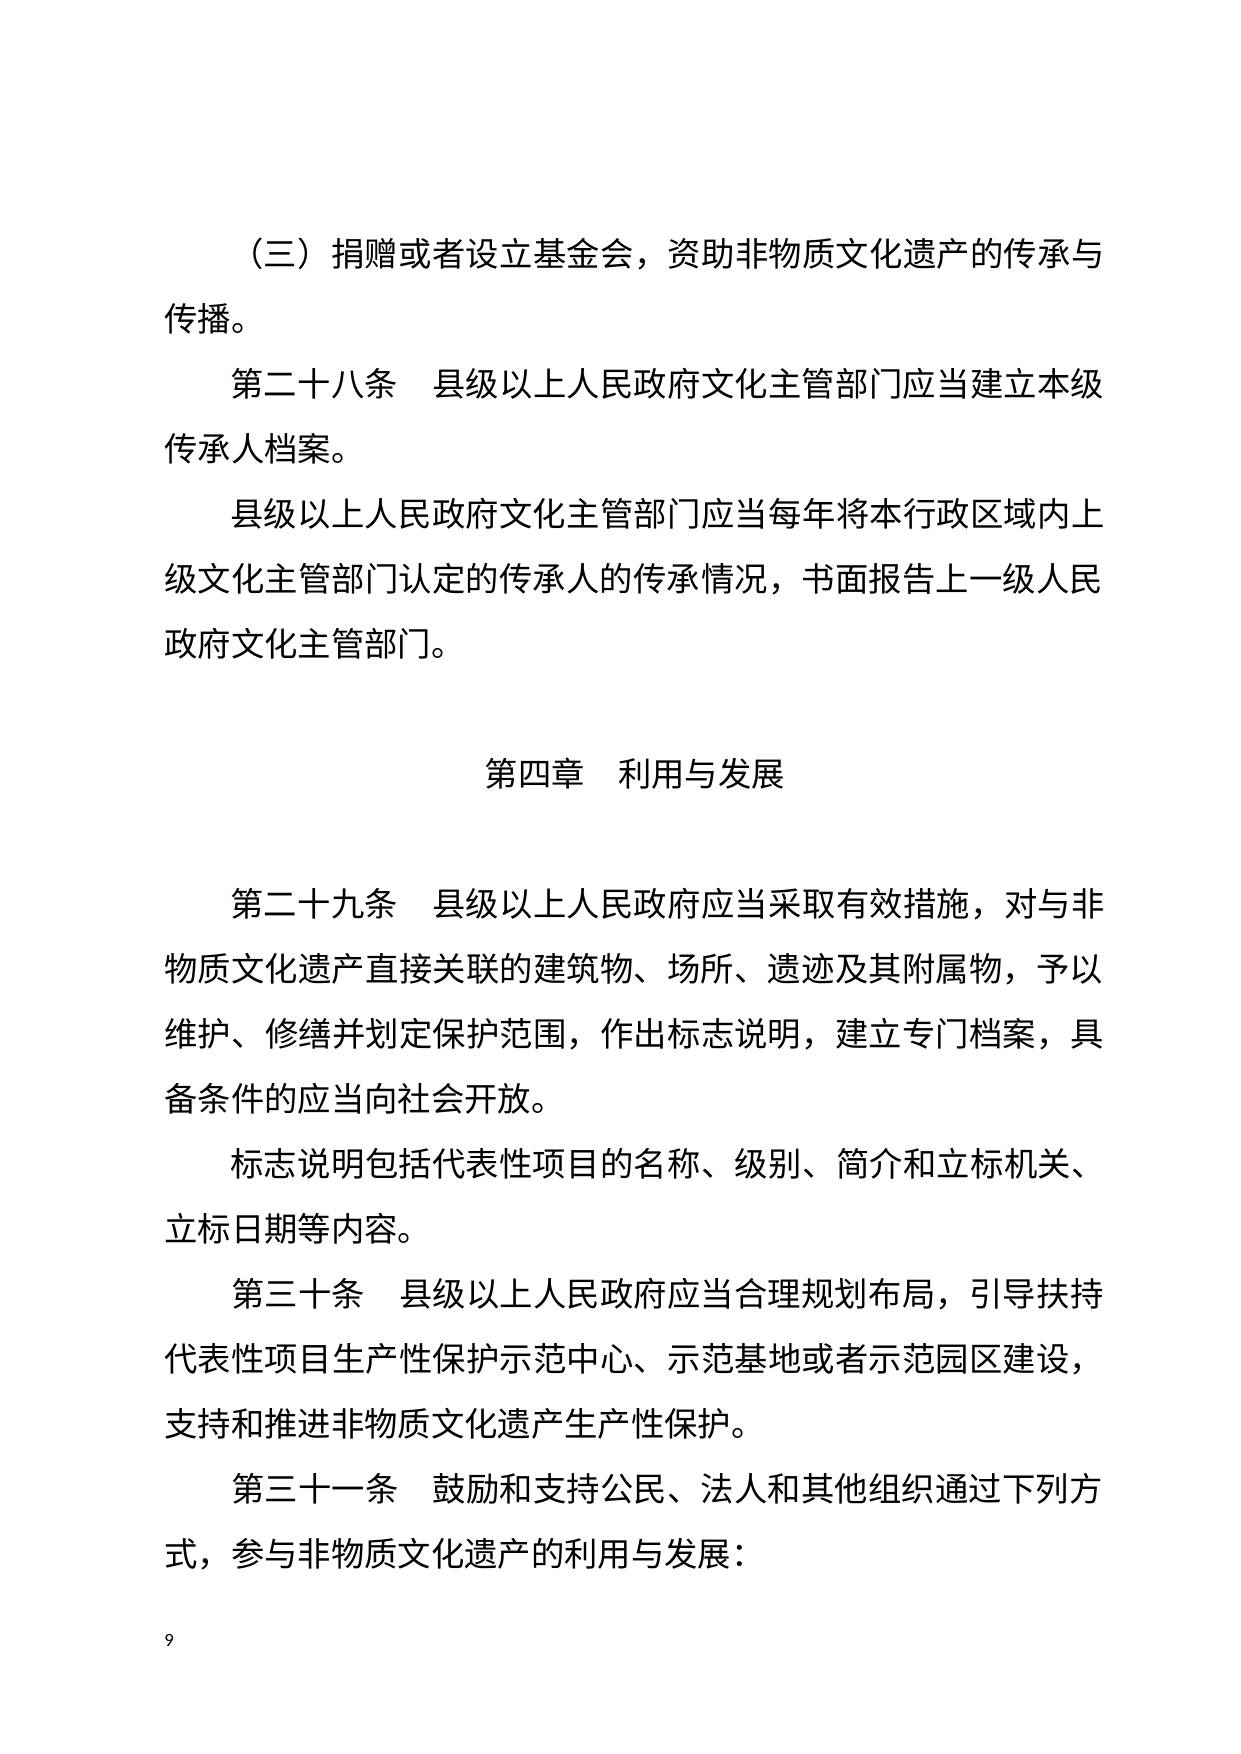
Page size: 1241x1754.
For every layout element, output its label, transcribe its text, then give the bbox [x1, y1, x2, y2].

text 第三十一条 鼓励和支持公民、法人和其他组织通过下列方式，参与非物质文化遗产的利用与发展： [164, 1454, 1105, 1584]
text 县级以上人民政府文化主管部门应当每年将本行政区域内上级文化主管部门认定的传承人的传承情况，书面报告上一级人民政府文化主管部门。 [164, 479, 1105, 674]
text （三）捐赠或者设立基金会，资助非物质文化遗产的传承与传播。 [164, 219, 1105, 349]
text 第二十八条 县级以上人民政府文化主管部门应当建立本级传承人档案。 [164, 349, 1105, 479]
text 第三十条 县级以上人民政府应当合理规划布局，引导扶持代表性项目生产性保护示范中心、示范基地或者示范园区建设，支持和推进非物质文化遗产生产性保护。 [164, 1259, 1105, 1454]
list 第四章 利用与发展 [164, 739, 1105, 804]
text 标志说明包括代表性项目的名称、级别、简介和立标机关、立标日期等内容。 [164, 1129, 1105, 1259]
text 第二十九条 县级以上人民政府应当采取有效措施，对与非物质文化遗产直接关联的建筑物、场所、遗迹及其附属物，予以维护、修缮并划定保护范围，作出标志说明，建立专门档案，具备条件的应当向社会开放。 [164, 869, 1105, 1129]
